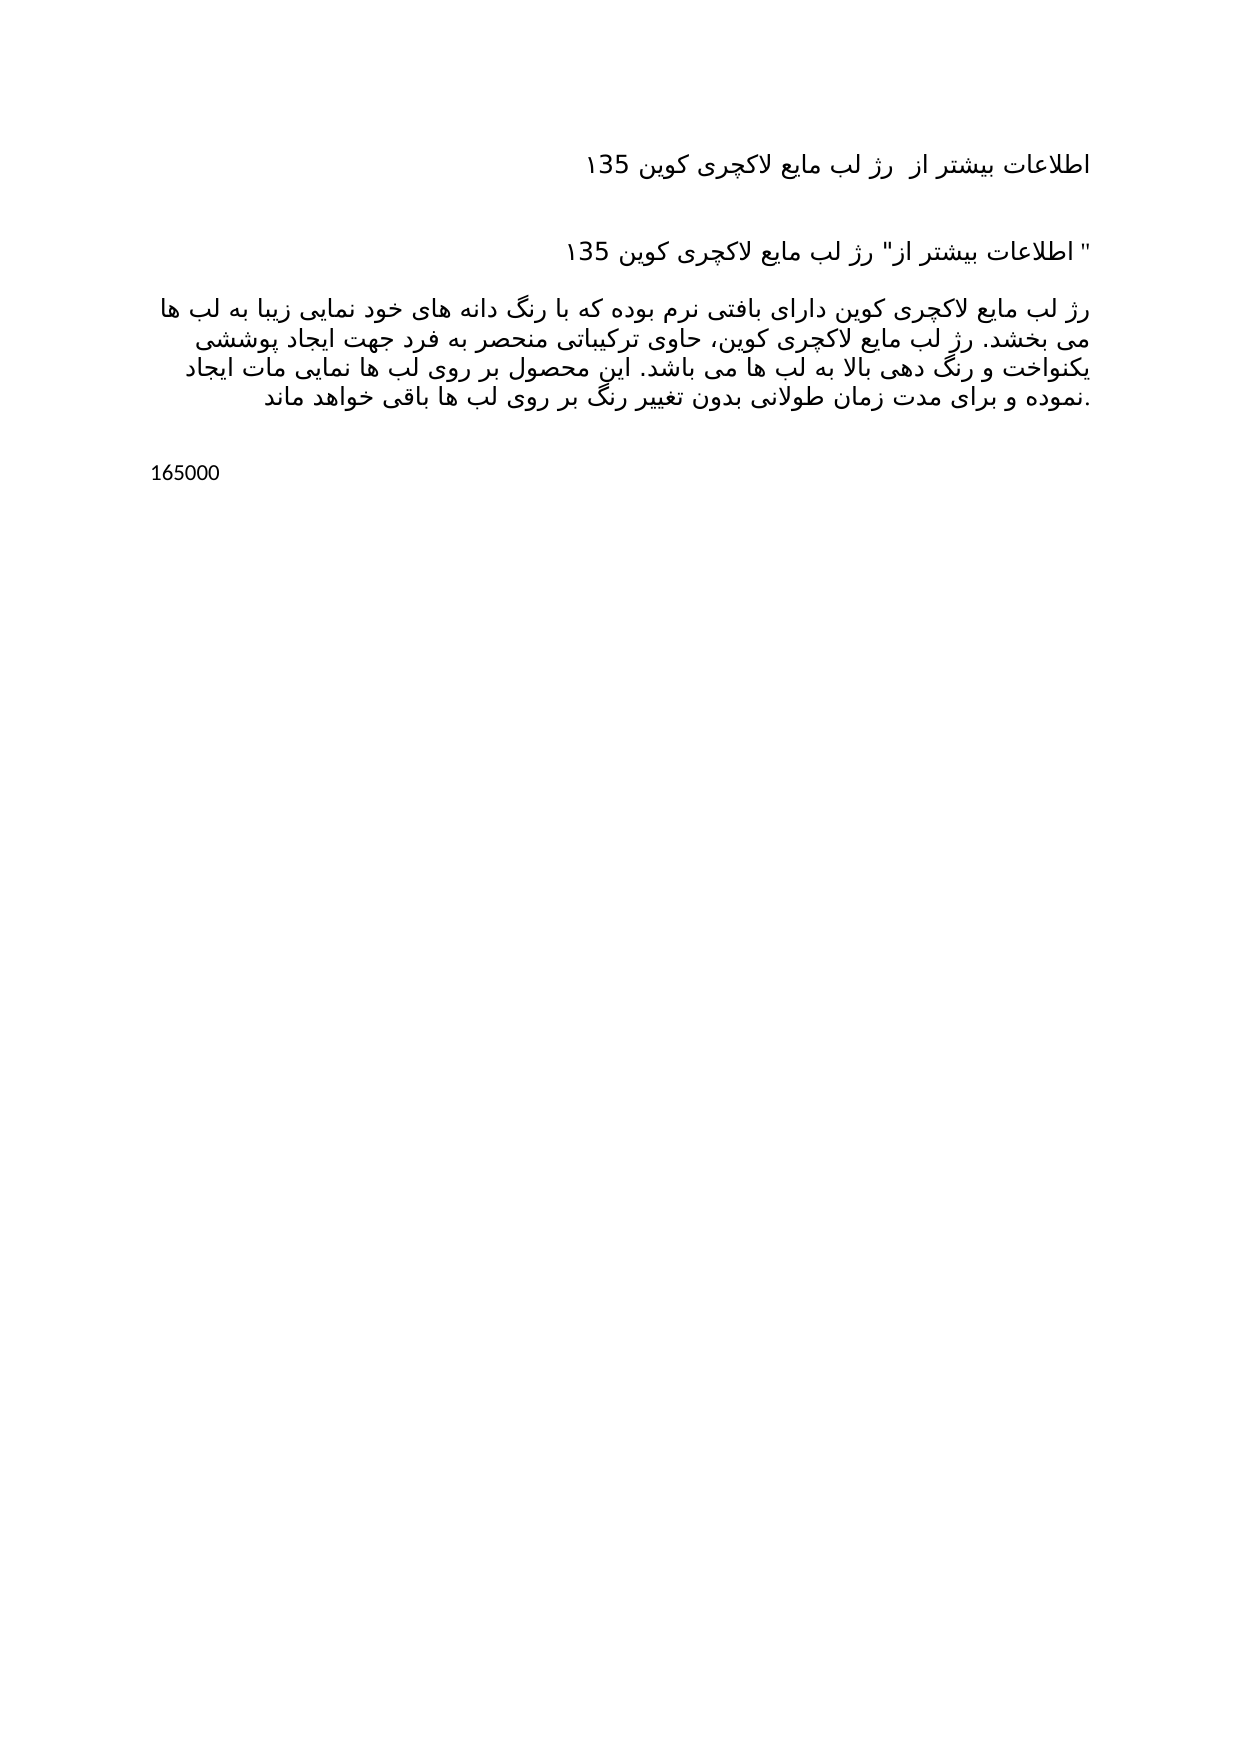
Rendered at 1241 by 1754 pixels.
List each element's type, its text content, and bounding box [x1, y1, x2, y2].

text اطلاعات بیشتر از" رژ لب مایع لاکچری کوین ۱35 " [150, 237, 1090, 266]
text رژ لب مایع لاکچری کوین دارای بافتی نرم بوده که با رنگ دانه های خود نمایی زیبا به لب ها می بخشد. رژ لب مایع لاکچری کوین، حاوی ترکیباتی منحصر به فرد جهت ایجاد پوششی یکنواخت و رنگ دهی بالا به لب ها می باشد. این محصول بر روی لب ها نمایی مات ایجاد نموده و برای مدت زمان طولانی بدون تغییر رنگ بر روی لب ها باقی خواهد ماند. [150, 295, 1090, 411]
text 165000 [150, 458, 1090, 486]
text اطلاعات بیشتر از رژ لب مایع لاکچری کوین ۱35 [150, 150, 1090, 179]
